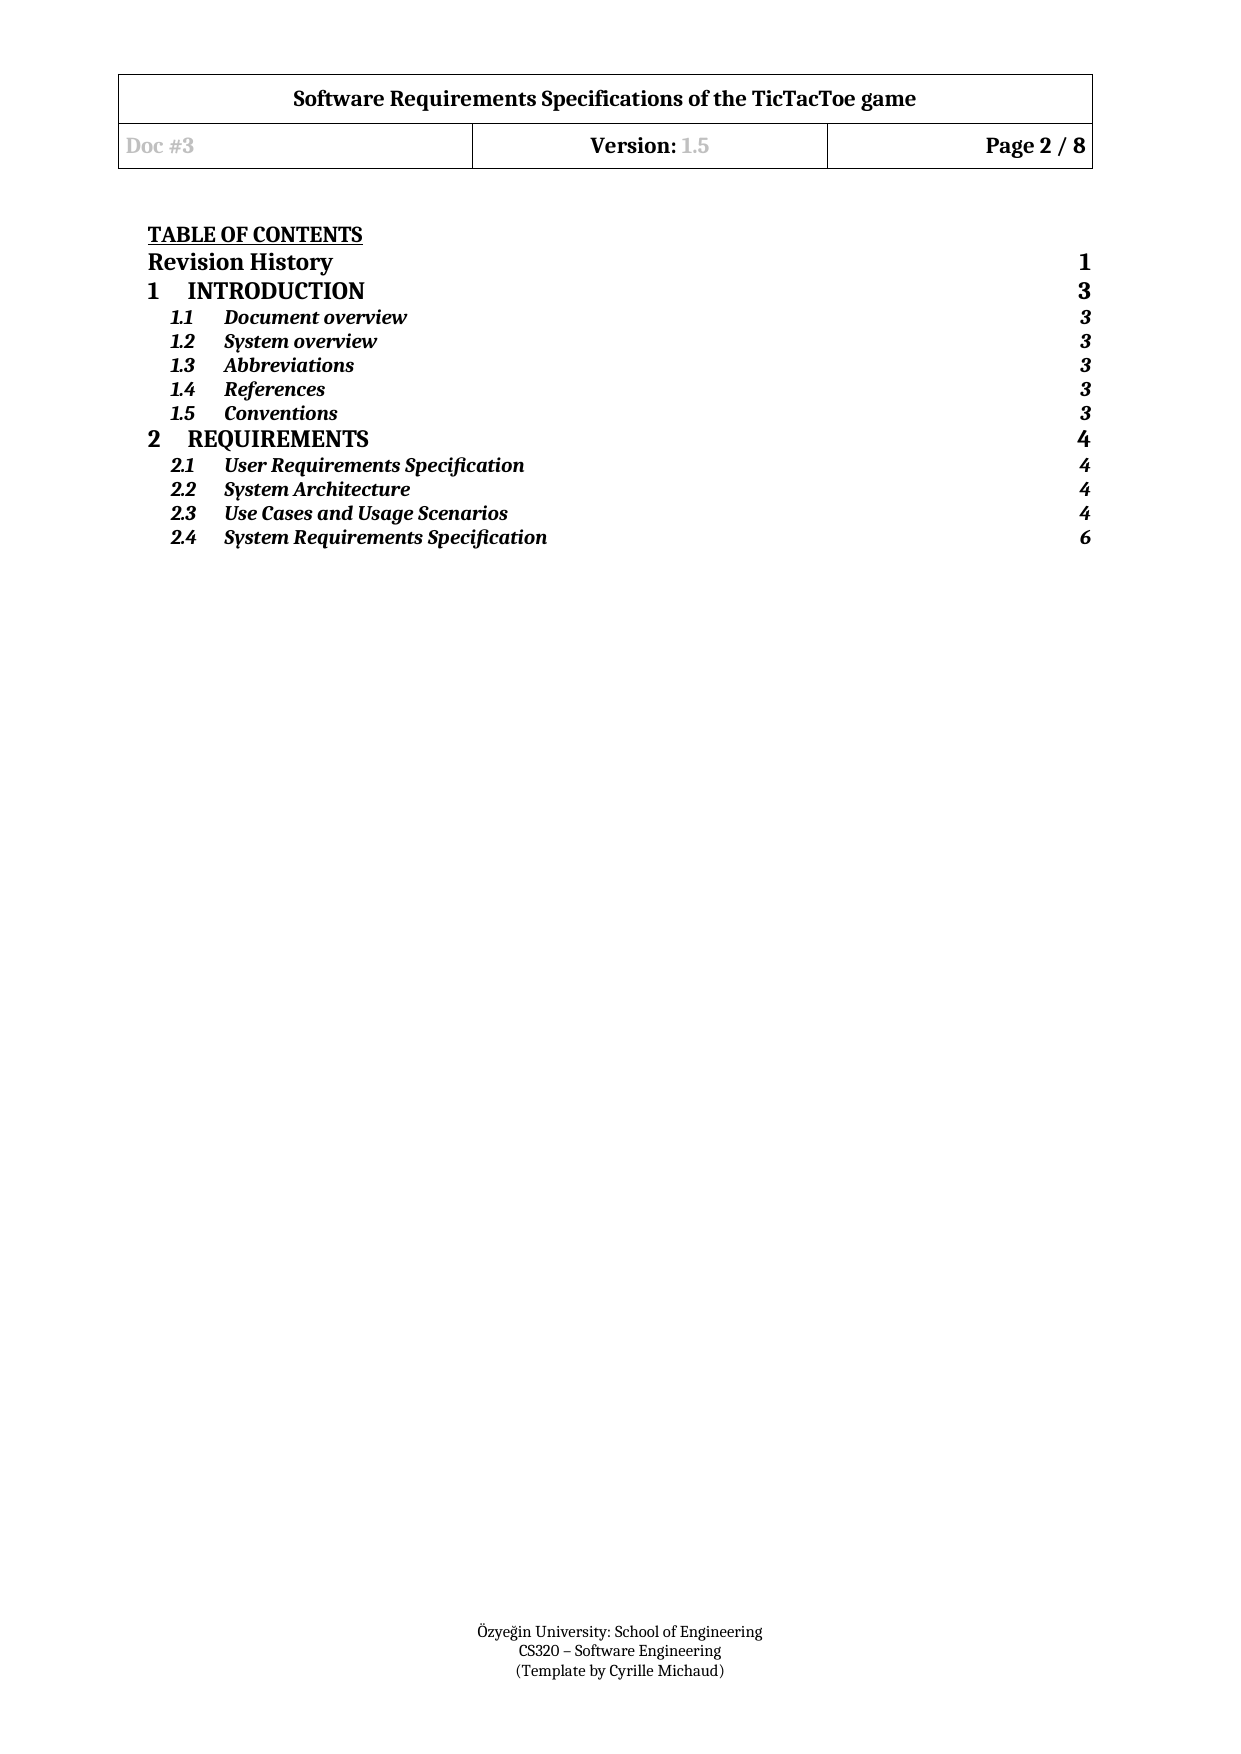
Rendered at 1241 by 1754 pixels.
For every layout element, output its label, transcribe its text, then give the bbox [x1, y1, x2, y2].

text 2 REQUIREMENTS 4 [148, 425, 1092, 454]
text 2.2 System Architecture 4 [171, 478, 1092, 502]
text 2.3 Use Cases and Usage Scenarios 4 [171, 502, 1092, 526]
text TABLE OF CONTENTS [148, 221, 1092, 248]
text 2.1 User Requirements Specification 4 [171, 454, 1092, 478]
text 1.2 System overview 3 [171, 329, 1092, 353]
text 1.4 References 3 [171, 377, 1092, 401]
text 2.4 System Requirements Specification 6 [171, 526, 1092, 550]
text 1.5 Conventions 3 [171, 401, 1092, 425]
text 1 INTRODUCTION 3 [148, 277, 1092, 305]
text 1.3 Abbreviations 3 [171, 353, 1092, 377]
text 1.1 Document overview 3 [171, 305, 1092, 329]
text Revision History 1 [148, 248, 1092, 277]
